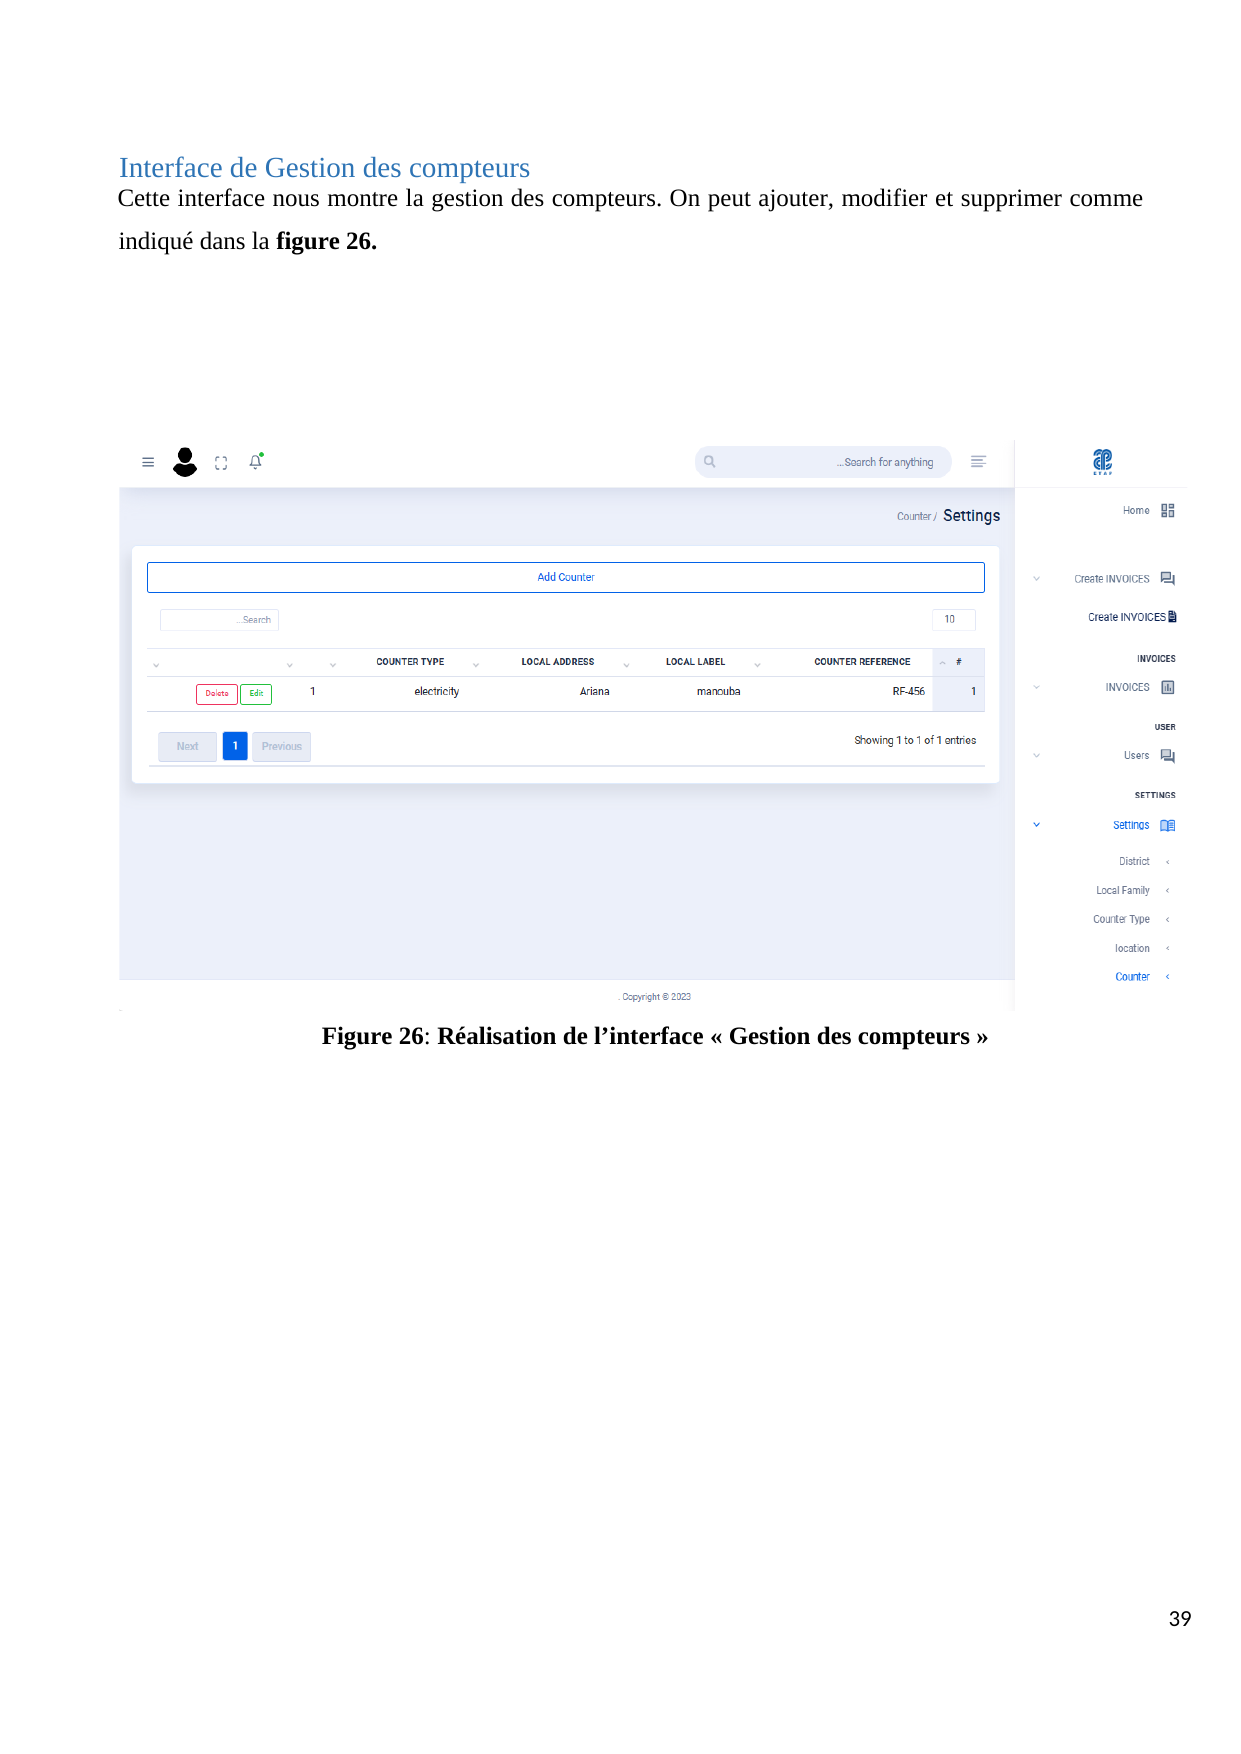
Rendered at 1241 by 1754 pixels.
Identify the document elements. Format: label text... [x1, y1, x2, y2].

text Interface de Gestion des compteurs [119, 150, 1191, 183]
text Cette interface nous montre la gestion des compteurs. On peut ajouter, modifier et supprimer comme indiqué dans la figure 26. [117, 183, 1144, 255]
picture [118, 440, 1186, 1010]
